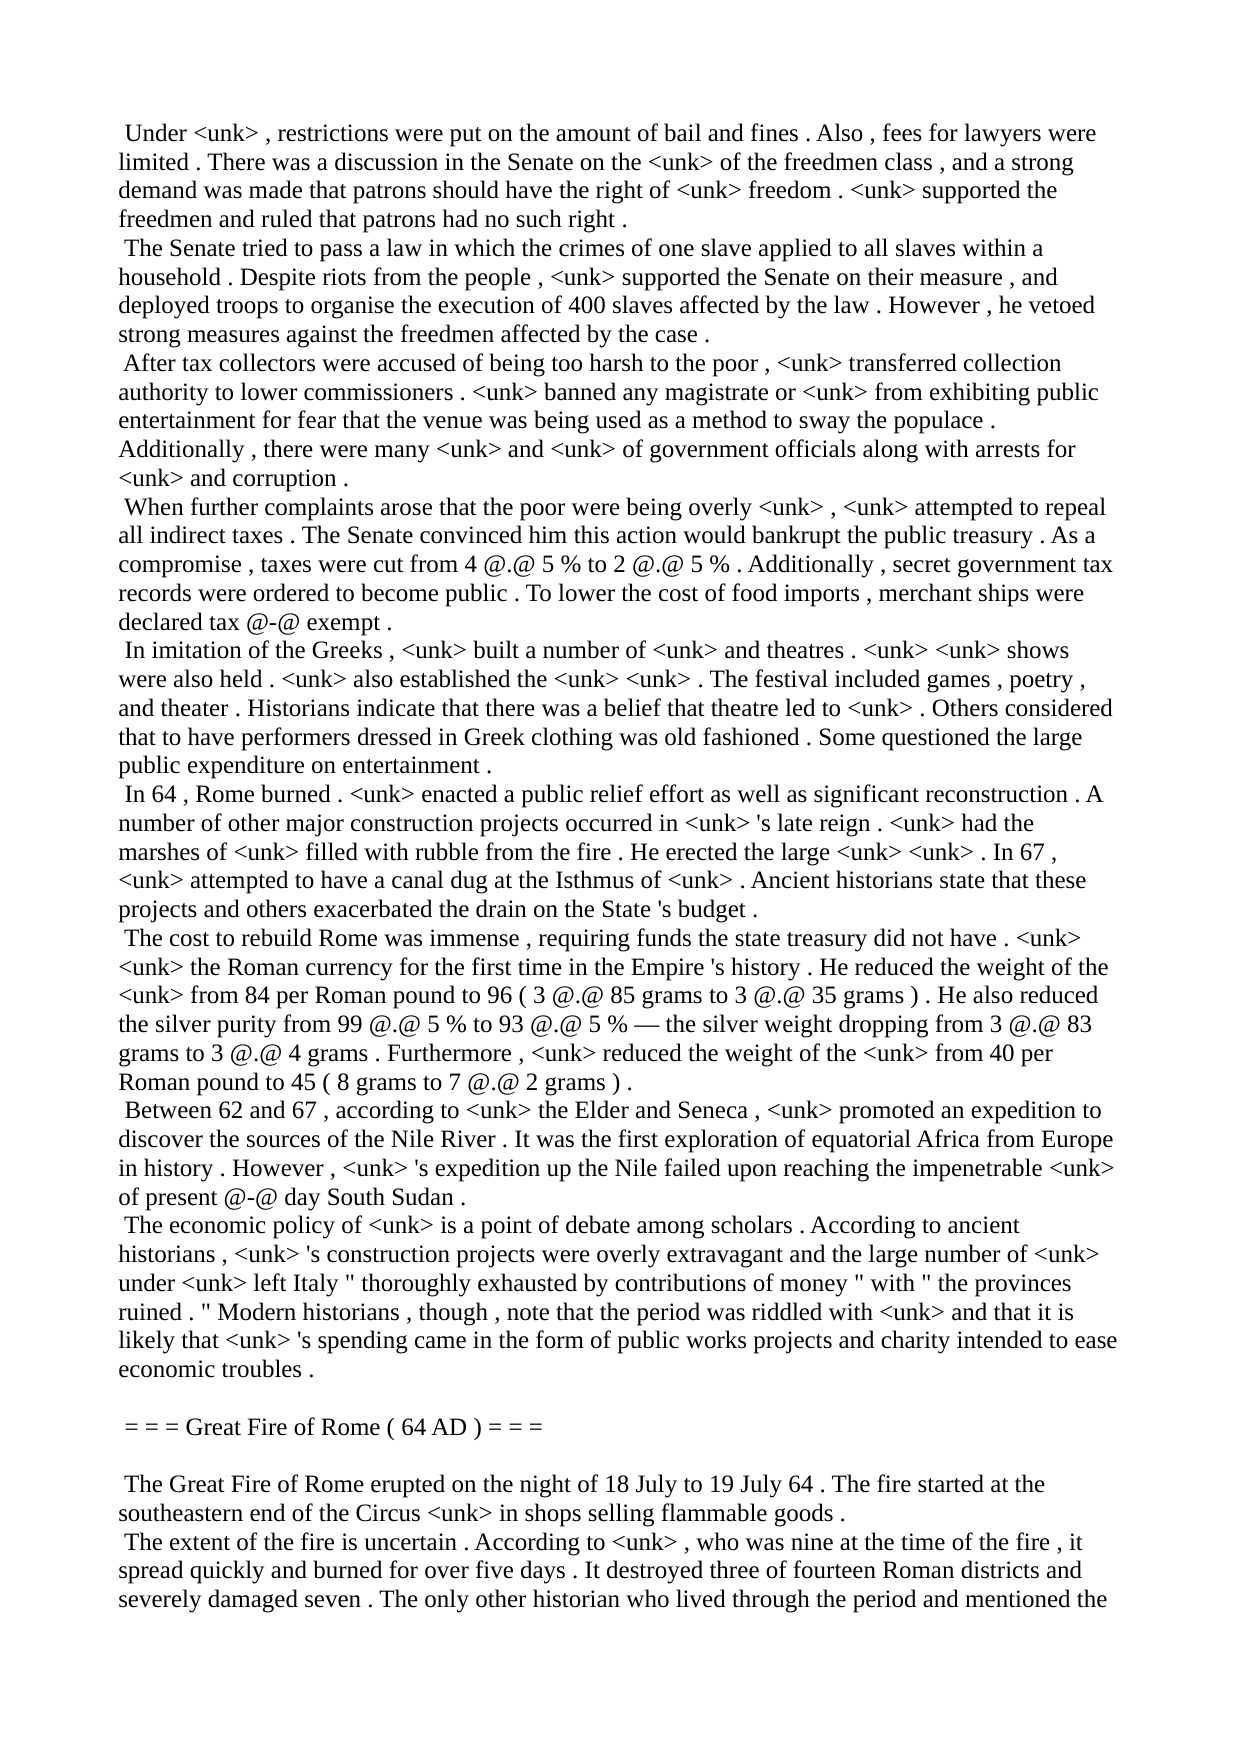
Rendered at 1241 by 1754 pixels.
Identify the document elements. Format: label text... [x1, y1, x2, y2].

text Under <unk> , restrictions were put on the amount of bail and fines . Also , fees for lawyers were limited . There was a discussion in the Senate on the <unk> of the freedmen class , and a strong demand was made that patrons should have the right of <unk> freedom . <unk> supported the freedmen and ruled that patrons had no such right . [118, 118, 1122, 233]
text The Senate tried to pass a law in which the crimes of one slave applied to all slaves within a household . Despite riots from the people , <unk> supported the Senate on their measure , and deployed troops to organise the execution of 400 slaves affected by the law . However , he vetoed strong measures against the freedmen affected by the case . [118, 233, 1122, 348]
text The economic policy of <unk> is a point of debate among scholars . According to ancient historians , <unk> 's construction projects were overly extravagant and the large number of <unk> under <unk> left Italy " thoroughly exhausted by contributions of money " with " the provinces ruined . " Modern historians , though , note that the period was riddled with <unk> and that it is likely that <unk> 's spending came in the form of public works projects and charity intended to ease economic troubles . [118, 1211, 1122, 1383]
text After tax collectors were accused of being too harsh to the poor , <unk> transferred collection authority to lower commissioners . <unk> banned any magistrate or <unk> from exhibiting public entertainment for fear that the venue was being used as a method to sway the populace . Additionally , there were many <unk> and <unk> of government officials along with arrests for <unk> and corruption . [118, 348, 1122, 492]
text The Great Fire of Rome erupted on the night of 18 July to 19 July 64 . The fire started at the southeastern end of the Circus <unk> in shops selling flammable goods . [118, 1469, 1122, 1527]
text When further complaints arose that the poor were being overly <unk> , <unk> attempted to repeal all indirect taxes . The Senate convinced him this action would bankrupt the public treasury . As a compromise , taxes were cut from 4 @.@ 5 % to 2 @.@ 5 % . Additionally , secret government tax records were ordered to become public . To lower the cost of food imports , merchant ships were declared tax @-@ exempt . [118, 492, 1122, 636]
text In imitation of the Greeks , <unk> built a number of <unk> and theatres . <unk> <unk> shows were also held . <unk> also established the <unk> <unk> . The festival included games , poetry , and theater . Historians indicate that there was a belief that theatre led to <unk> . Others considered that to have performers dressed in Greek clothing was old fashioned . Some questioned the large public expenditure on entertainment . [118, 636, 1122, 779]
text = = = Great Fire of Rome ( 64 AD ) = = = [118, 1412, 1122, 1441]
text Between 62 and 67 , according to <unk> the Elder and Seneca , <unk> promoted an expedition to discover the sources of the Nile River . It was the first exploration of equatorial Africa from Europe in history . However , <unk> 's expedition up the Nile failed upon reaching the impenetrable <unk> of present @-@ day South Sudan . [118, 1096, 1122, 1211]
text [118, 1527, 1122, 1613]
text The cost to rebuild Rome was immense , requiring funds the state treasury did not have . <unk> <unk> the Roman currency for the first time in the Empire 's history . He reduced the weight of the <unk> from 84 per Roman pound to 96 ( 3 @.@ 85 grams to 3 @.@ 35 grams ) . He also reduced the silver purity from 99 @.@ 5 % to 93 @.@ 5 % — the silver weight dropping from 3 @.@ 83 grams to 3 @.@ 4 grams . Furthermore , <unk> reduced the weight of the <unk> from 40 per Roman pound to 45 ( 8 grams to 7 @.@ 2 grams ) . [118, 923, 1122, 1096]
text In 64 , Rome burned . <unk> enacted a public relief effort as well as significant reconstruction . A number of other major construction projects occurred in <unk> 's late reign . <unk> had the marshes of <unk> filled with rubble from the fire . He erected the large <unk> <unk> . In 67 , <unk> attempted to have a canal dug at the Isthmus of <unk> . Ancient historians state that these projects and others exacerbated the drain on the State 's budget . [118, 779, 1122, 923]
